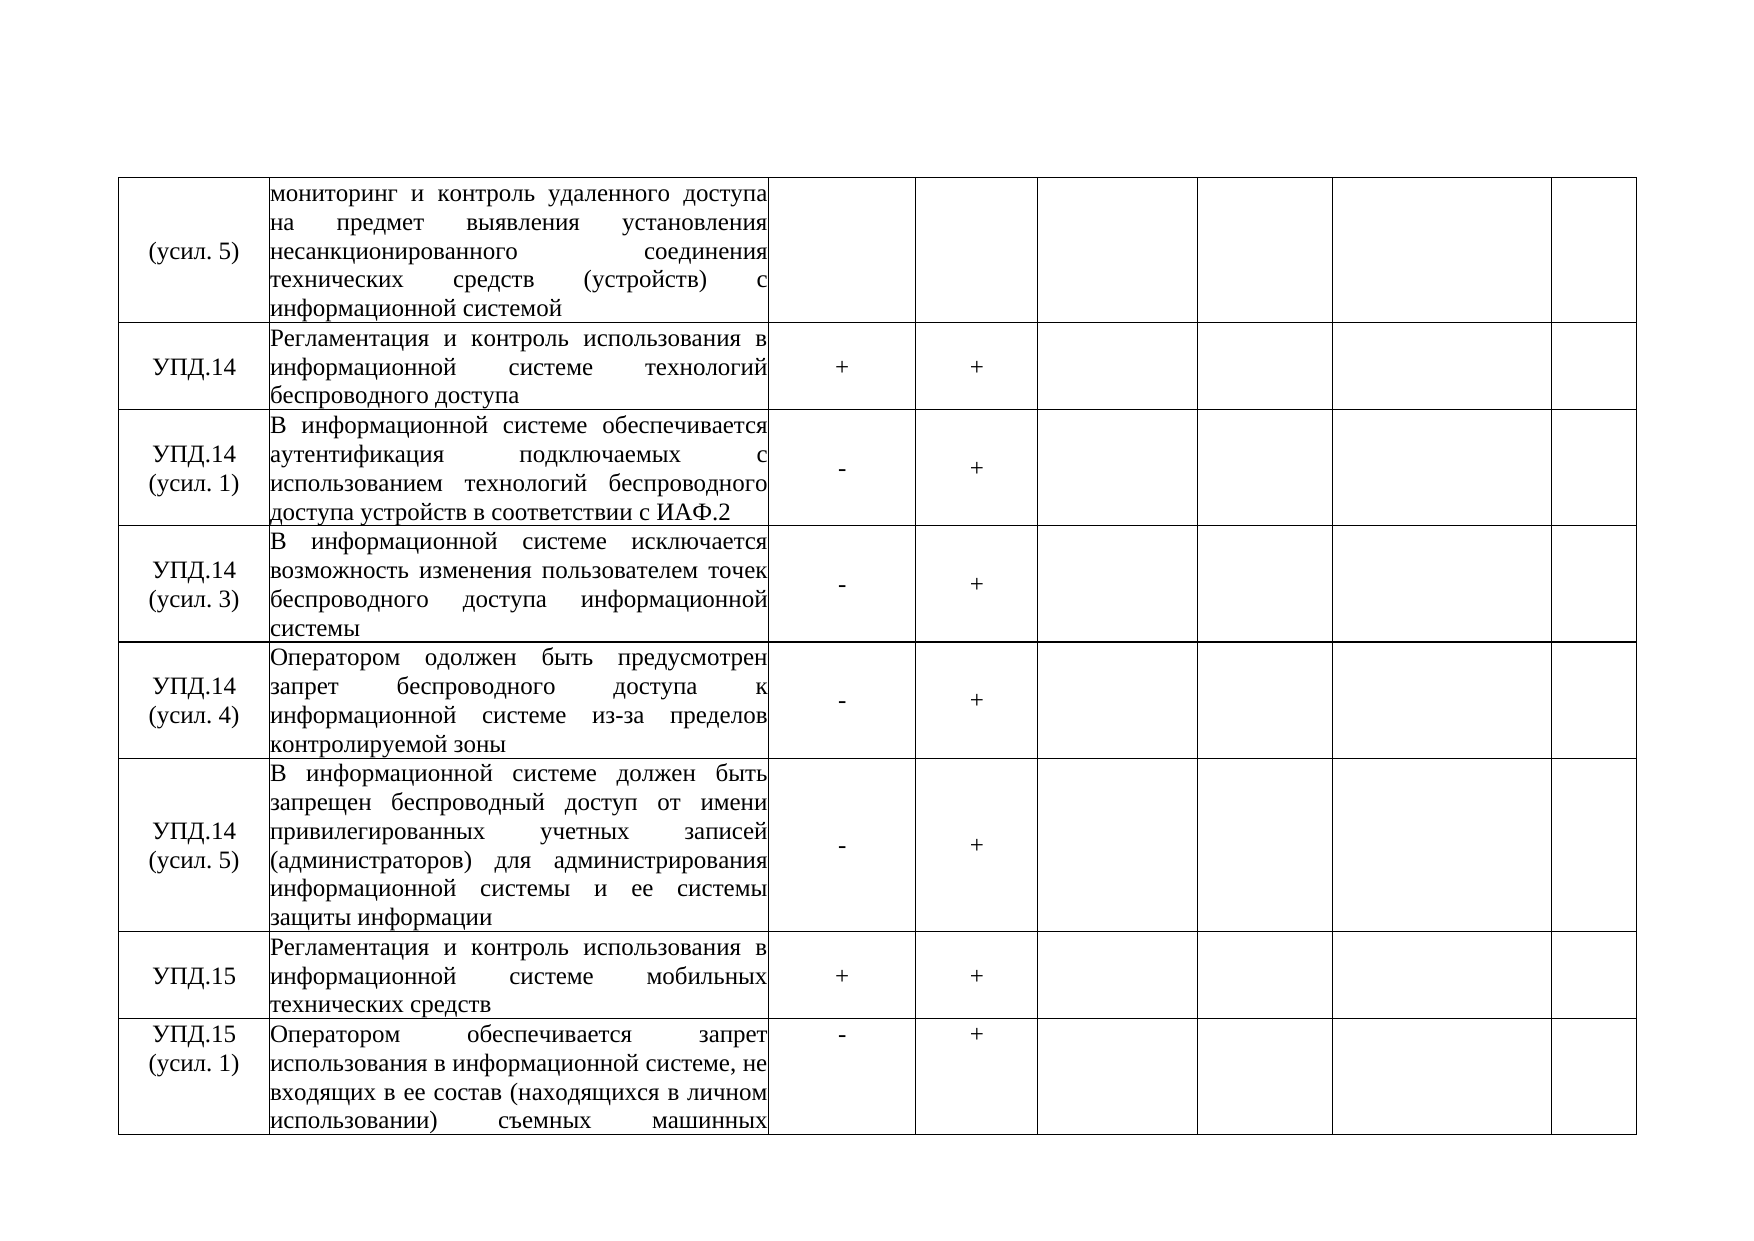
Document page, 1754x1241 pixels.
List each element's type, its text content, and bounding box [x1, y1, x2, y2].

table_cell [270, 178, 768, 322]
table_cell [1038, 1019, 1197, 1134]
table_cell [1333, 410, 1551, 525]
table_cell [1333, 323, 1551, 409]
table_cell + [916, 410, 1037, 525]
table_cell [1038, 323, 1197, 409]
table_cell + [916, 643, 1037, 757]
table_cell [1552, 1019, 1636, 1134]
table_cell В информационной системе обеспечивается аутентификация подключаемых с использованием технологий беспроводного доступа устройств в соответствии с ИАФ.2 [270, 410, 768, 525]
table_cell Регламентация и контроль использования в информационной системе мобильных технических средств [270, 932, 768, 1018]
table_cell [1552, 323, 1636, 409]
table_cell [270, 1019, 768, 1134]
table_cell - [769, 178, 915, 322]
table_cell [1333, 759, 1551, 931]
table_cell Регламентация и контроль использования в информационной системе технологий беспроводного доступа [270, 323, 768, 409]
table_cell УПД.14 [119, 323, 269, 409]
table_cell УПД.15 (усил. 1) [119, 1019, 269, 1134]
table_cell + [916, 759, 1037, 931]
table_cell [1198, 932, 1332, 1018]
table_cell [1552, 410, 1636, 525]
table_cell + [916, 1019, 1037, 1134]
table_cell + [769, 323, 915, 409]
table_cell [1333, 1019, 1551, 1134]
table_cell В информационной системе исключается возможность изменения пользователем точек беспроводного доступа информационной системы [270, 526, 768, 641]
table_cell [1038, 526, 1197, 641]
table_cell [1198, 323, 1332, 409]
table_cell УПД.15 [119, 932, 269, 1018]
table_cell [1552, 526, 1636, 641]
table_cell [1333, 178, 1551, 322]
table_cell + [916, 526, 1037, 641]
table_cell + [916, 178, 1037, 322]
table_cell УПД.14 (усил. 1) [119, 410, 269, 525]
table_cell В информационной системе должен быть запрещен беспроводный доступ от имени привилегированных учетных записей (администраторов) для администрирования информационной системы и ее системы защиты информации [270, 759, 768, 931]
table_cell [1038, 932, 1197, 1018]
table_cell УПД.14 (усил. 3) [119, 526, 269, 641]
table_cell [1198, 643, 1332, 757]
table_cell + [769, 932, 915, 1018]
table_cell [1198, 526, 1332, 641]
table_cell [1038, 643, 1197, 757]
table_cell [1552, 932, 1636, 1018]
table_cell [1038, 759, 1197, 931]
table_cell [1552, 178, 1636, 322]
table_cell [1333, 932, 1551, 1018]
table_cell УПД.14 (усил. 5) [119, 759, 269, 931]
table_cell + [916, 932, 1037, 1018]
table_cell Оператором одолжен быть предусмотрен запрет беспроводного доступа к информационной системе из-за пределов контролируемой зоны [270, 643, 768, 757]
table_cell - [769, 643, 915, 757]
table_cell [1198, 1019, 1332, 1134]
table_cell [1552, 759, 1636, 931]
table_cell [1198, 759, 1332, 931]
table_cell [1333, 643, 1551, 757]
table_cell [1333, 526, 1551, 641]
table_cell УПД.14 (усил. 4) [119, 643, 269, 757]
table_cell - [769, 759, 915, 931]
table_cell [1198, 410, 1332, 525]
table_cell УПД.13 (усил. 5) [119, 178, 269, 322]
table_cell - [769, 1019, 915, 1134]
table_cell [1552, 643, 1636, 757]
table_cell [1038, 178, 1197, 322]
table_cell [1198, 178, 1332, 322]
table_cell + [916, 323, 1037, 409]
table_cell [1038, 410, 1197, 525]
table_cell - [769, 526, 915, 641]
table_cell - [769, 410, 915, 525]
